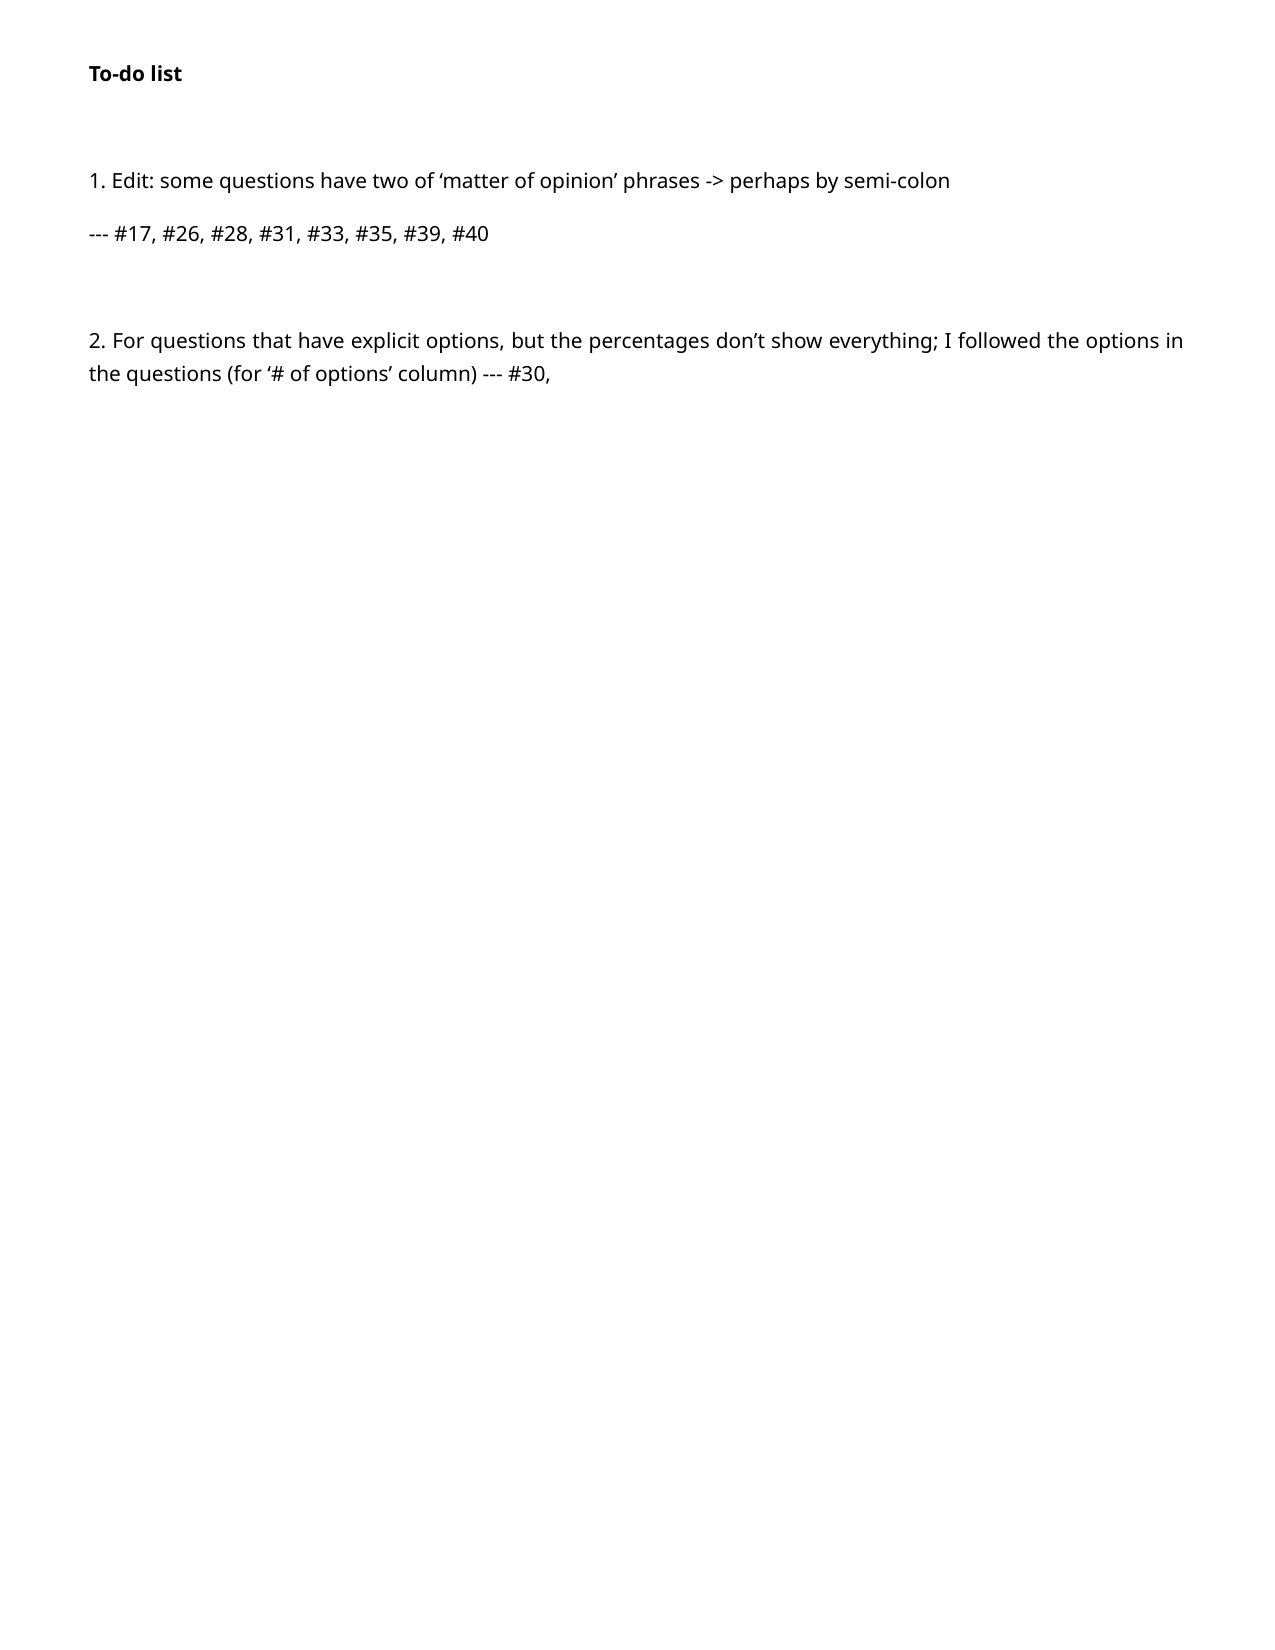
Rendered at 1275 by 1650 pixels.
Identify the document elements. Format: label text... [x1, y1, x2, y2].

text To-do list [88, 59, 1186, 87]
text 1. Edit: some questions have two of ‘matter of opinion’ phrases -> perhaps by semi-colon [88, 166, 1186, 194]
text 2. For questions that have explicit options, but the percentages don’t show everything; I followed the options in the questions (for ‘# of options’ column) --- #30, [88, 326, 1186, 387]
text --- #17, #26, #28, #31, #33, #35, #39, #40 [88, 219, 1186, 248]
